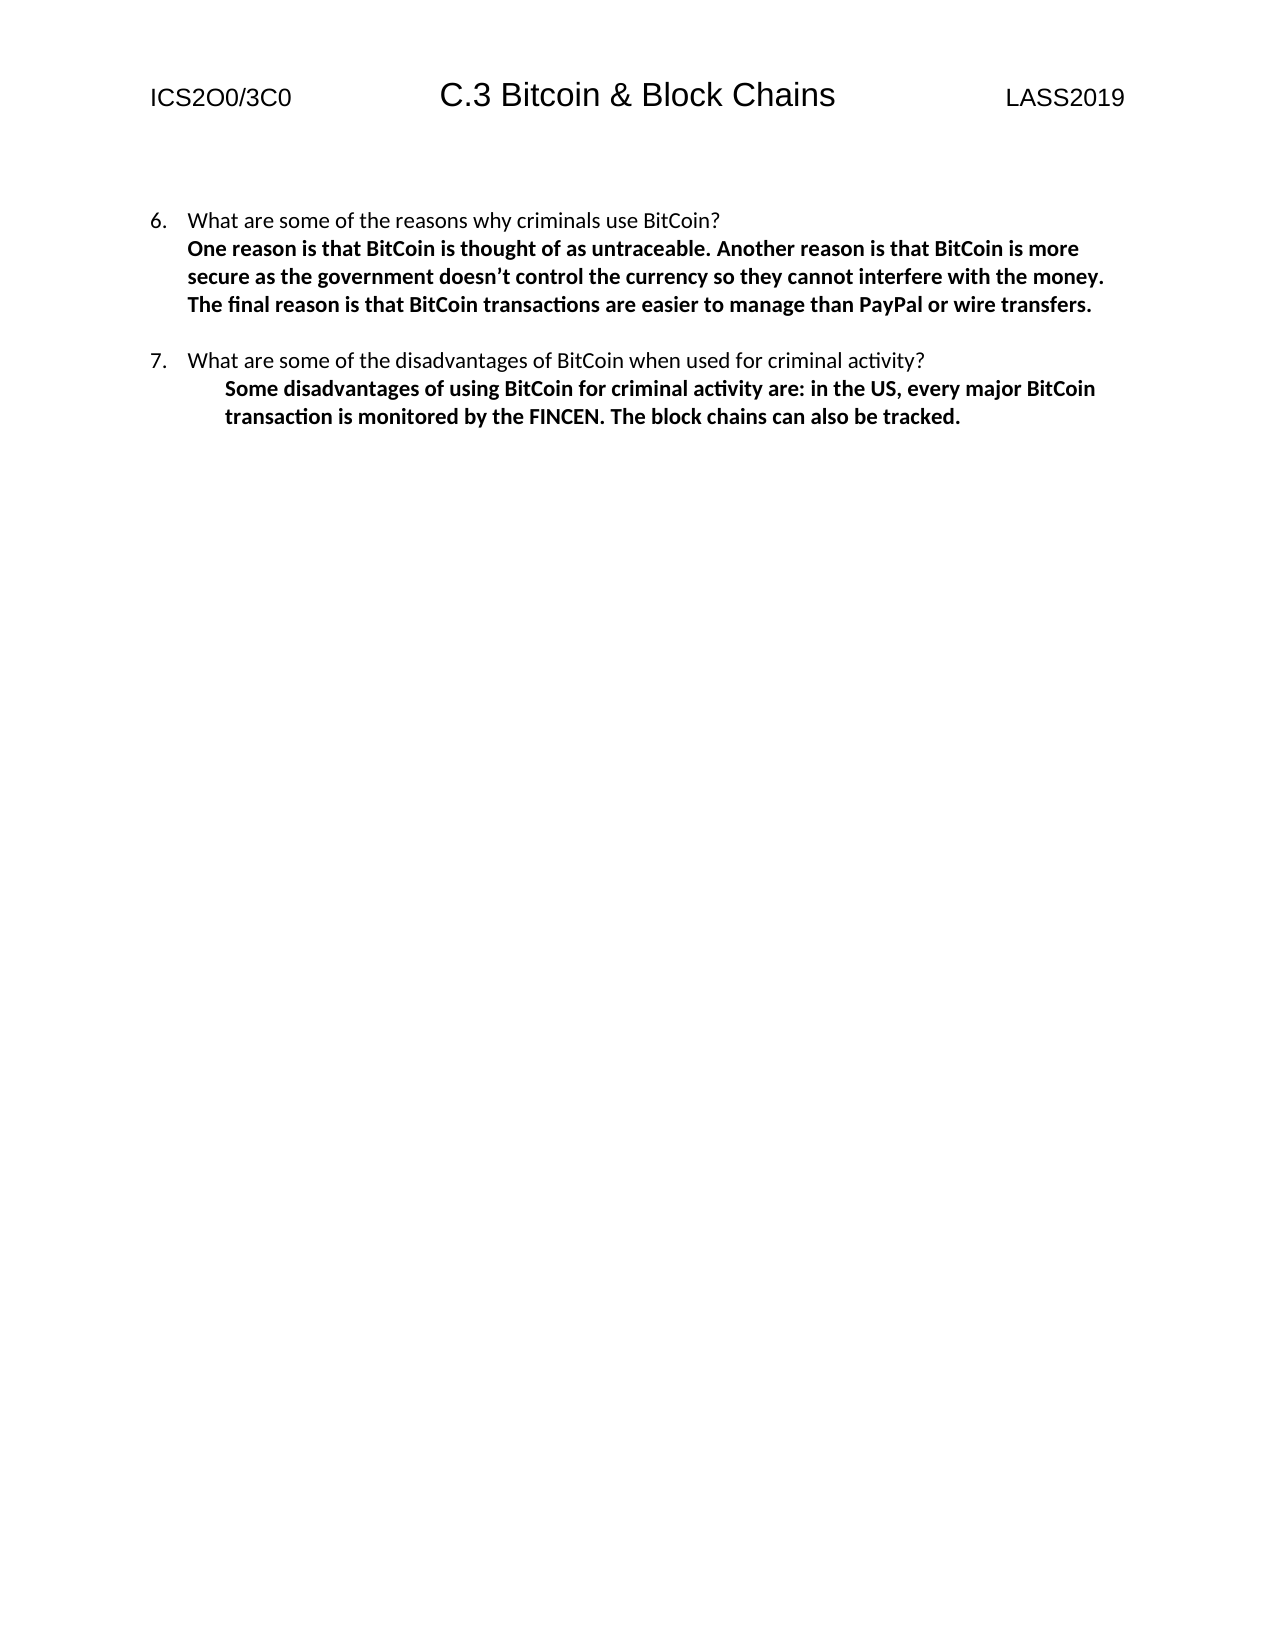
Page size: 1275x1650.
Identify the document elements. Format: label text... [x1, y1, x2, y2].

text Some disadvantages of using BitCoin for criminal activity are: in the US, every major BitCoin transaction is monitored by the FINCEN. The block chains can also be tracked. [225, 374, 1125, 459]
list What are some of the reasons why criminals use BitCoin? [150, 206, 1125, 234]
text One reason is that BitCoin is thought of as untraceable. Another reason is that BitCoin is more secure as the government doesn’t control the currency so they cannot interfere with the money. The final reason is that BitCoin transactions are easier to manage than PayPal or wire transfers. [112, 234, 1125, 318]
list What are some of the disadvantages of BitCoin when used for criminal activity? [150, 346, 1125, 374]
